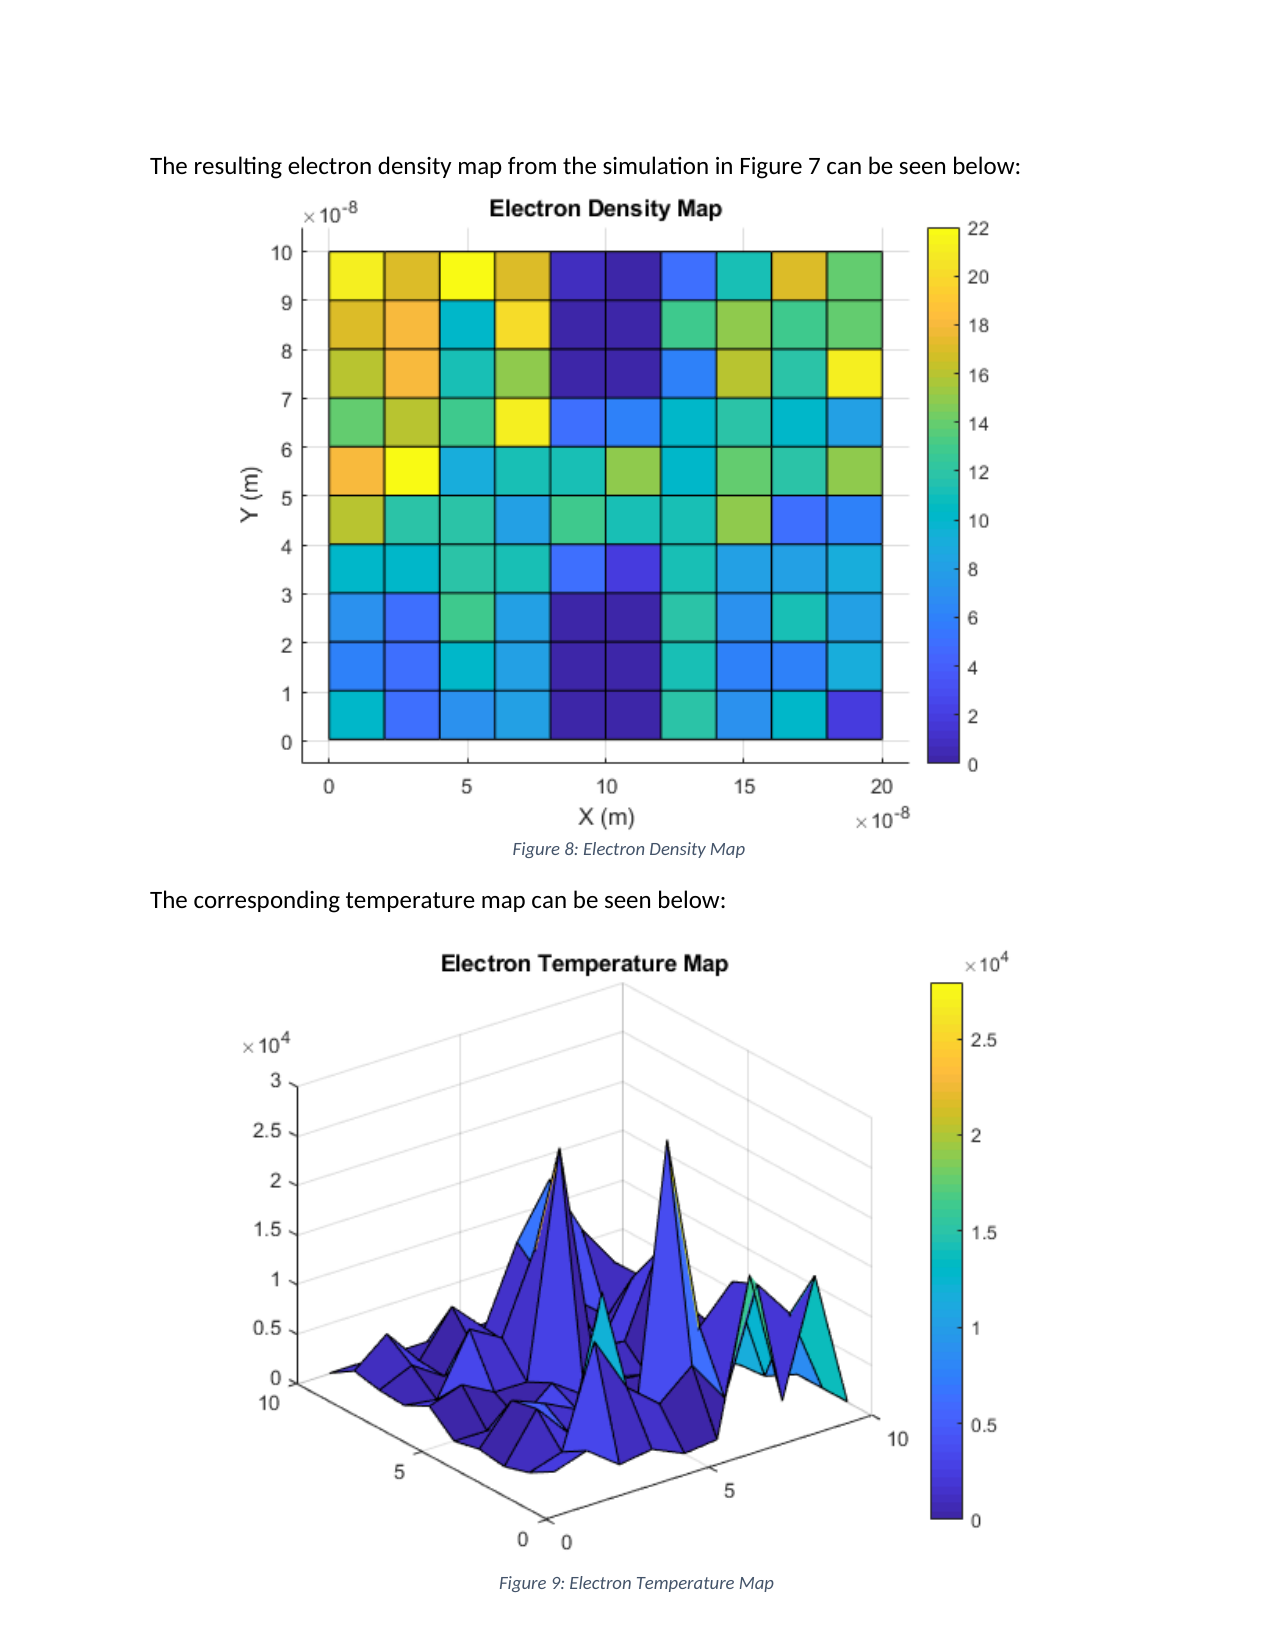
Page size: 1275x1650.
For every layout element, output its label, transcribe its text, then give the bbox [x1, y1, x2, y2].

text The corresponding temperature map can be seen below: [150, 884, 1125, 915]
text The resulting electron density map from the simulation in Figure 7 can be seen below: [150, 150, 1125, 181]
picture [200, 935, 1075, 1571]
picture [200, 181, 1075, 836]
